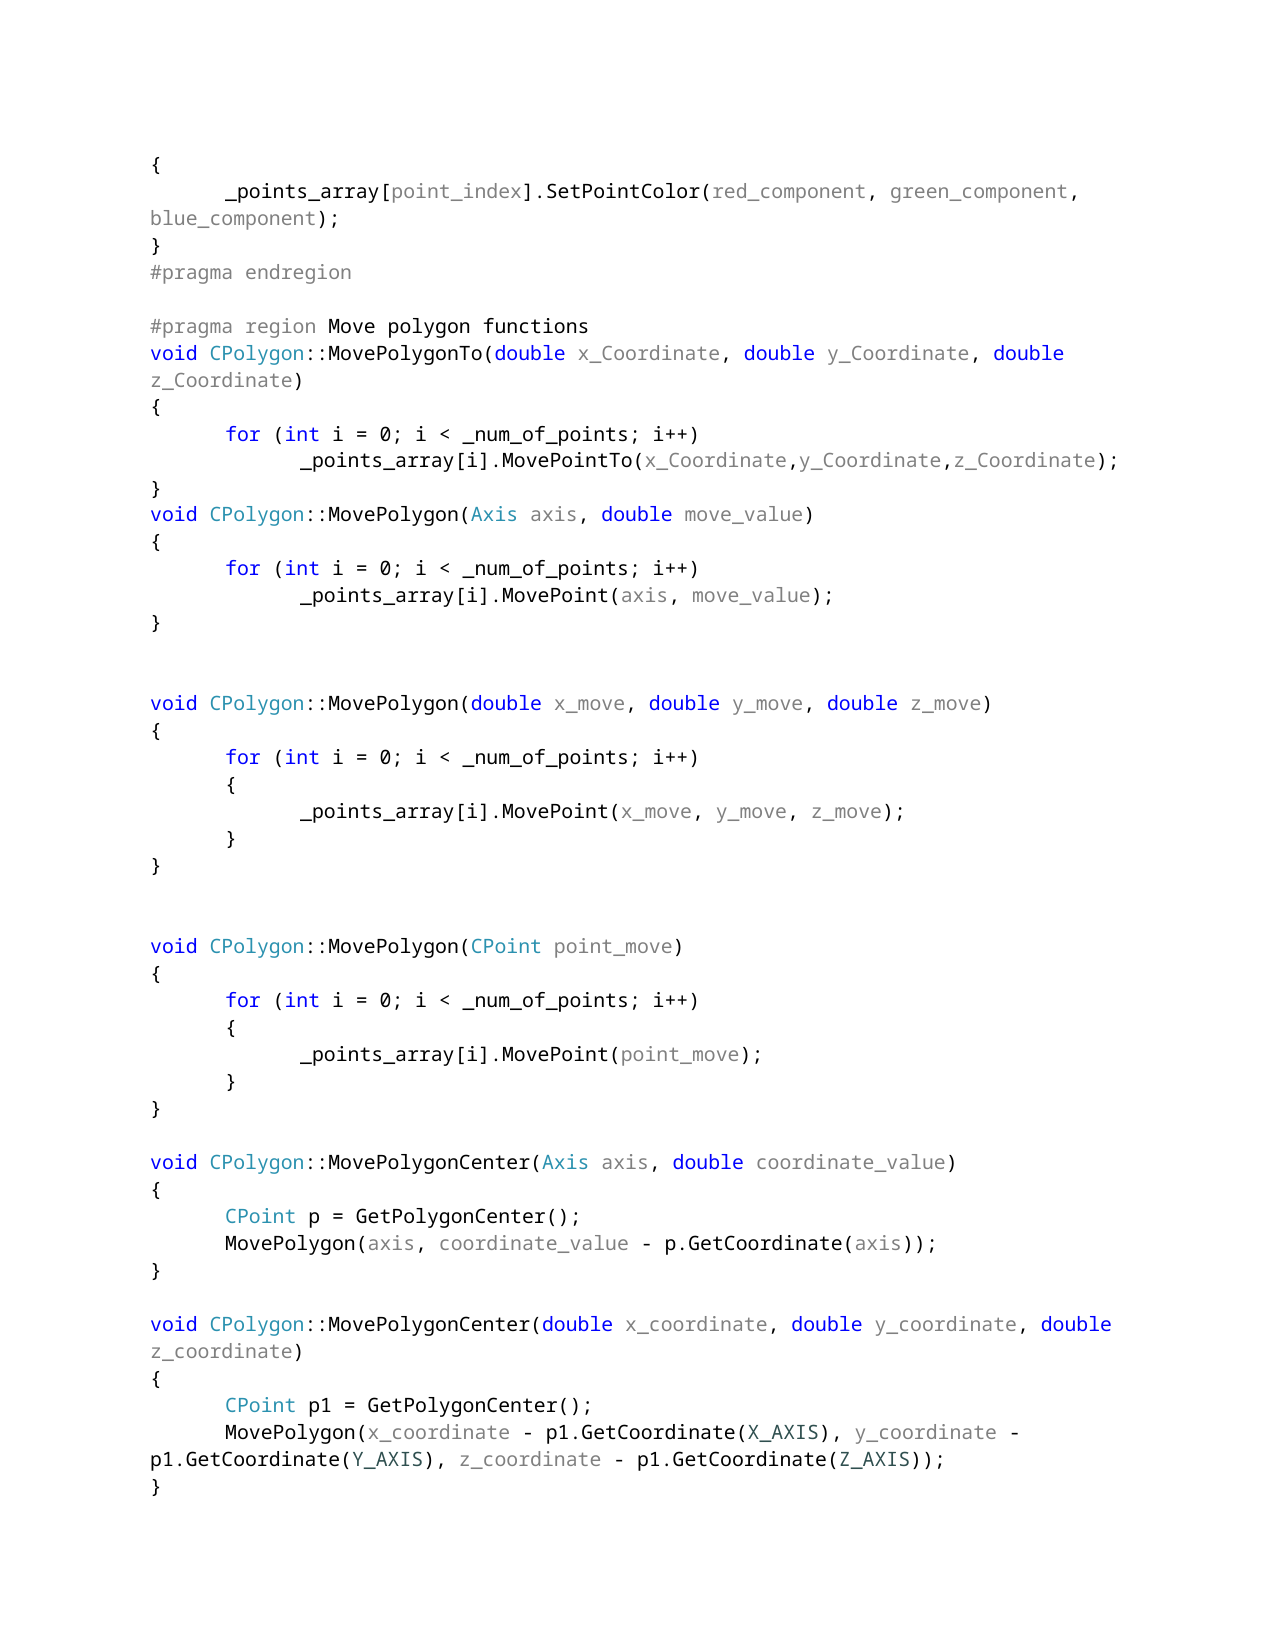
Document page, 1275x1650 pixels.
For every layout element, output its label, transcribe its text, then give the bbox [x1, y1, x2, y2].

text _points_array[point_index].SetPointColor(red_component, green_component, blue_component); [150, 177, 1125, 231]
text { [150, 959, 1125, 986]
text { [150, 1175, 1125, 1202]
text { [150, 150, 1125, 177]
text for (int i = 0; i < _num_of_points; i++) [150, 420, 1125, 447]
text void CPolygon::MovePolygonCenter(double x_coordinate, double y_coordinate, double z_coordinate) [150, 1310, 1125, 1364]
text } [150, 474, 1125, 501]
text _points_array[i].MovePointTo(x_Coordinate,y_Coordinate,z_Coordinate); [150, 447, 1125, 474]
text _points_array[i].MovePoint(x_move, y_move, z_move); [150, 797, 1125, 824]
text void CPolygon::MovePolygon(CPoint point_move) [150, 932, 1125, 959]
text CPoint p1 = GetPolygonCenter(); [150, 1391, 1125, 1418]
text { [150, 1364, 1125, 1391]
text void CPolygon::MovePolygon(Axis axis, double move_value) [150, 501, 1125, 528]
text } [150, 1256, 1125, 1283]
text for (int i = 0; i < _num_of_points; i++) [150, 743, 1125, 771]
text for (int i = 0; i < _num_of_points; i++) [150, 555, 1125, 582]
text } [150, 1067, 1125, 1094]
text } [150, 609, 1125, 636]
text for (int i = 0; i < _num_of_points; i++) [150, 986, 1125, 1013]
text #pragma region Move polygon functions [150, 312, 1125, 339]
text void CPolygon::MovePolygonCenter(Axis axis, double coordinate_value) [150, 1148, 1125, 1175]
text { [150, 393, 1125, 420]
text MovePolygon(axis, coordinate_value - p.GetCoordinate(axis)); [150, 1229, 1125, 1256]
text } [150, 1472, 1125, 1499]
text } [150, 1094, 1125, 1121]
text CPoint p = GetPolygonCenter(); [150, 1202, 1125, 1229]
text MovePolygon(x_coordinate - p1.GetCoordinate(X_AXIS), y_coordinate - p1.GetCoordinate(Y_AXIS), z_coordinate - p1.GetCoordinate(Z_AXIS)); [150, 1418, 1125, 1472]
text void CPolygon::MovePolygonTo(double x_Coordinate, double y_Coordinate, double z_Coordinate) [150, 339, 1125, 393]
text } [150, 231, 1125, 258]
text _points_array[i].MovePoint(point_move); [150, 1040, 1125, 1067]
text { [150, 1013, 1125, 1040]
text { [150, 771, 1125, 797]
text _points_array[i].MovePoint(axis, move_value); [150, 582, 1125, 609]
text void CPolygon::MovePolygon(double x_move, double y_move, double z_move) [150, 689, 1125, 717]
text { [150, 528, 1125, 555]
text #pragma endregion [150, 258, 1125, 285]
text { [150, 717, 1125, 743]
text } [150, 824, 1125, 851]
text } [150, 851, 1125, 878]
